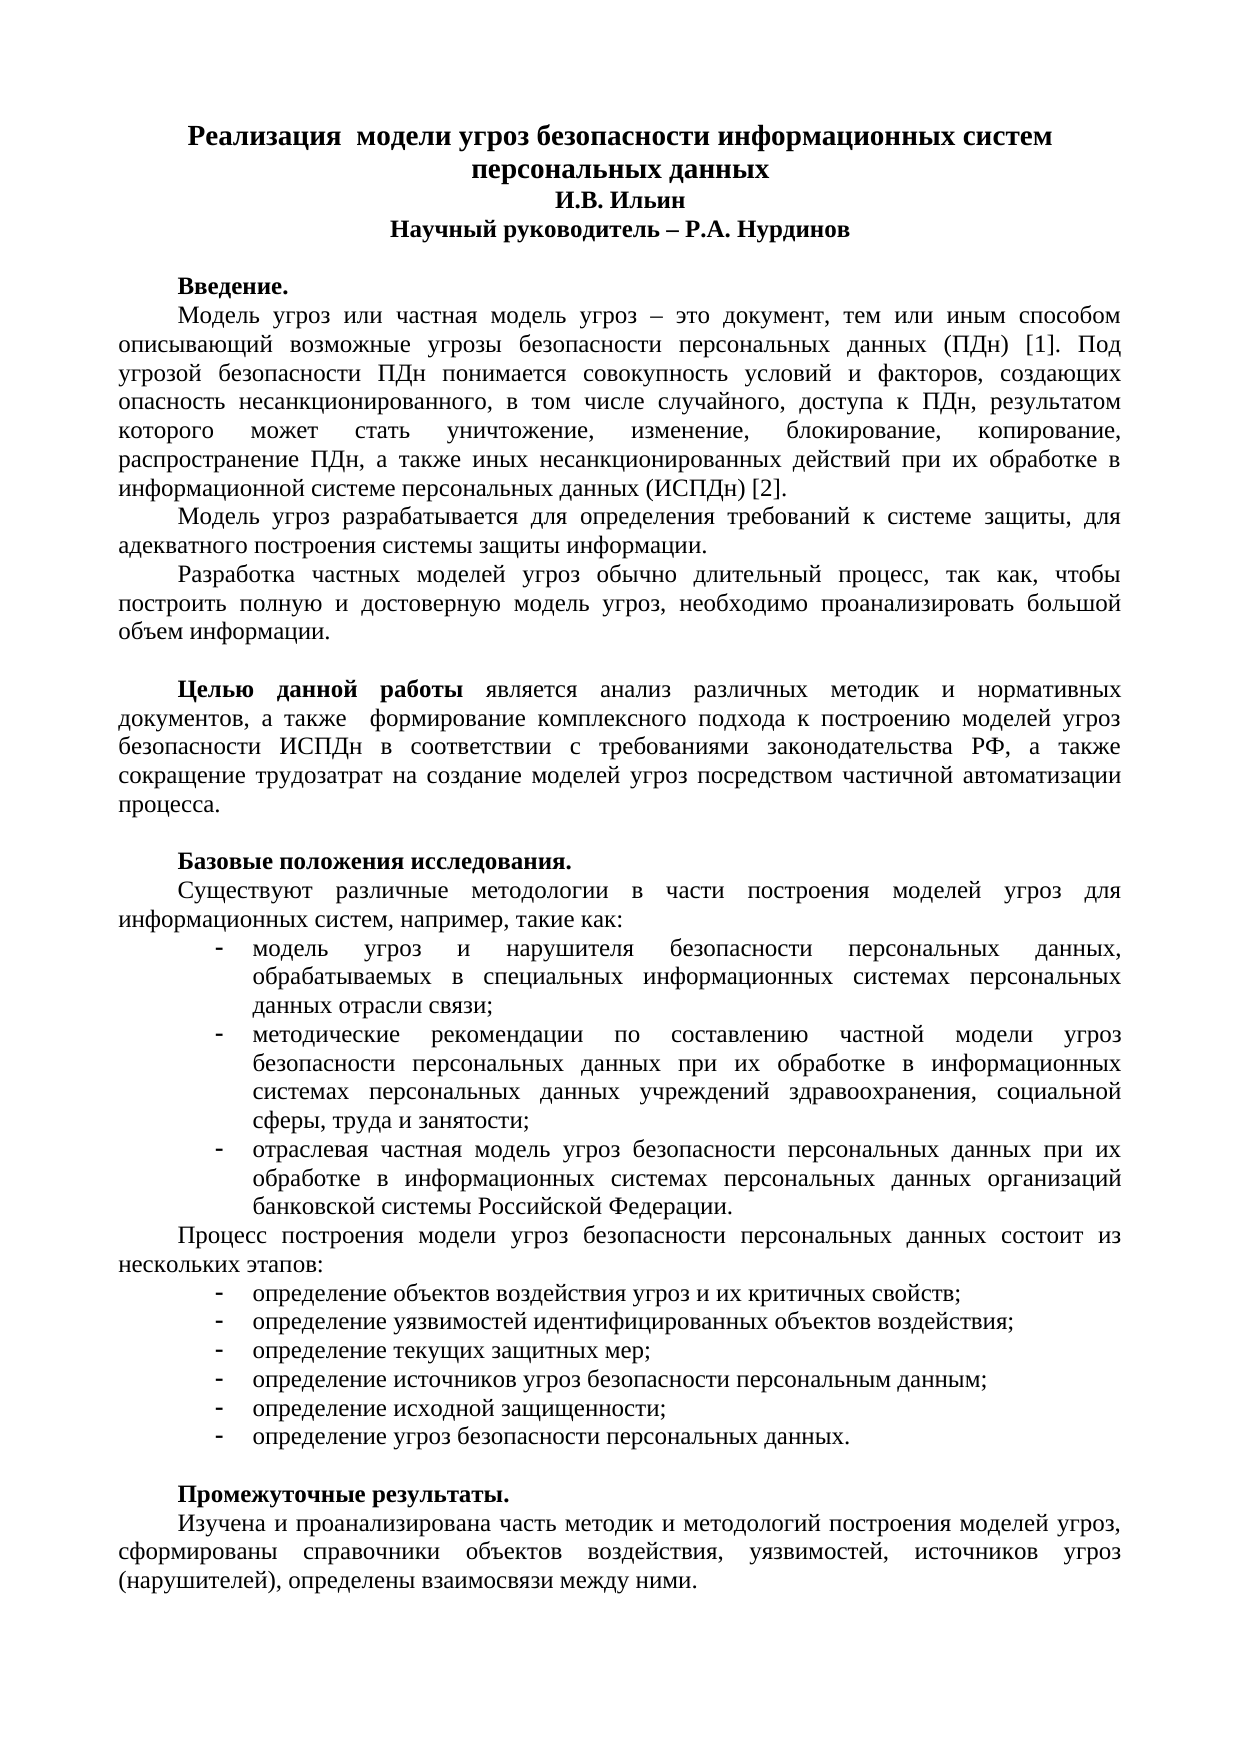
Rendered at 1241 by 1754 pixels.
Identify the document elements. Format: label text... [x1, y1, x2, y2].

text Научный руководитель – Р.А. Нурдинов [118, 214, 1122, 243]
text Реализация модели угроз безопасности информационных систем персональных данных [118, 118, 1122, 185]
list определение уязвимостей идентифицированных объектов воздействия; [215, 1306, 1122, 1335]
text Базовые положения исследования. [118, 846, 1122, 875]
list определение текущих защитных мер; [215, 1335, 1122, 1364]
text И.В. Ильин [118, 185, 1122, 214]
text Изучена и проанализирована часть методик и методологий построения моделей угроз, сформированы справочники объектов воздействия, уязвимостей, источников угроз (нарушителей), определены взаимосвязи между ними. [118, 1508, 1122, 1594]
list определение источников угроз безопасности персональным данным; [215, 1364, 1122, 1393]
text Модель угроз разрабатывается для определения требований к системе защиты, для адекватного построения системы защиты информации. [118, 501, 1122, 559]
text Модель угроз или частная модель угроз – это документ, тем или иным способом описывающий возможные угрозы безопасности персональных данных (ПДн) [1]. Под угрозой безопасности ПДн понимается совокупность условий и факторов, создающих опасность несанкционированного, в том числе случайного, доступа к ПДн, результатом которого может стать уничтожение, изменение, блокирование, копирование, распространение ПДн, а также иных несанкционированных действий при их обработке в информационной системе персональных данных (ИСПДн) [2]. [118, 300, 1122, 501]
text Промежуточные результаты. [118, 1479, 1122, 1508]
text Введение. [118, 271, 1122, 300]
text Процесс построения модели угроз безопасности персональных данных состоит из нескольких этапов: [118, 1220, 1122, 1278]
text Существуют различные методологии в части построения моделей угроз для информационных систем, например, такие как: [118, 875, 1122, 933]
list методические рекомендации по составлению частной модели угроз безопасности персональных данных при их обработке в информационных системах персональных данных учреждений здравоохранения, социальной сферы, труда и занятости; [215, 1019, 1122, 1134]
list определение объектов воздействия угроз и их критичных свойств; [215, 1278, 1122, 1306]
text Целью данной работы является анализ различных методик и нормативных документов, а также формирование комплексного подхода к построению моделей угроз безопасности ИСПДн в соответствии с требованиями законодательства РФ, а также сокращение трудозатрат на создание моделей угроз посредством частичной автоматизации процесса. [118, 674, 1122, 818]
text Разработка частных моделей угроз обычно длительный процесс, так как, чтобы построить полную и достоверную модель угроз, необходимо проанализировать большой объем информации. [118, 559, 1122, 645]
list определение угроз безопасности персональных данных. [215, 1421, 1122, 1450]
list определение исходной защищенности; [215, 1393, 1122, 1421]
list отраслевая частная модель угроз безопасности персональных данных при их обработке в информационных системах персональных данных организаций банковской системы Российской Федерации. [215, 1134, 1122, 1220]
list модель угроз и нарушителя безопасности персональных данных, обрабатываемых в специальных информационных системах персональных данных отрасли связи; [215, 933, 1122, 1019]
